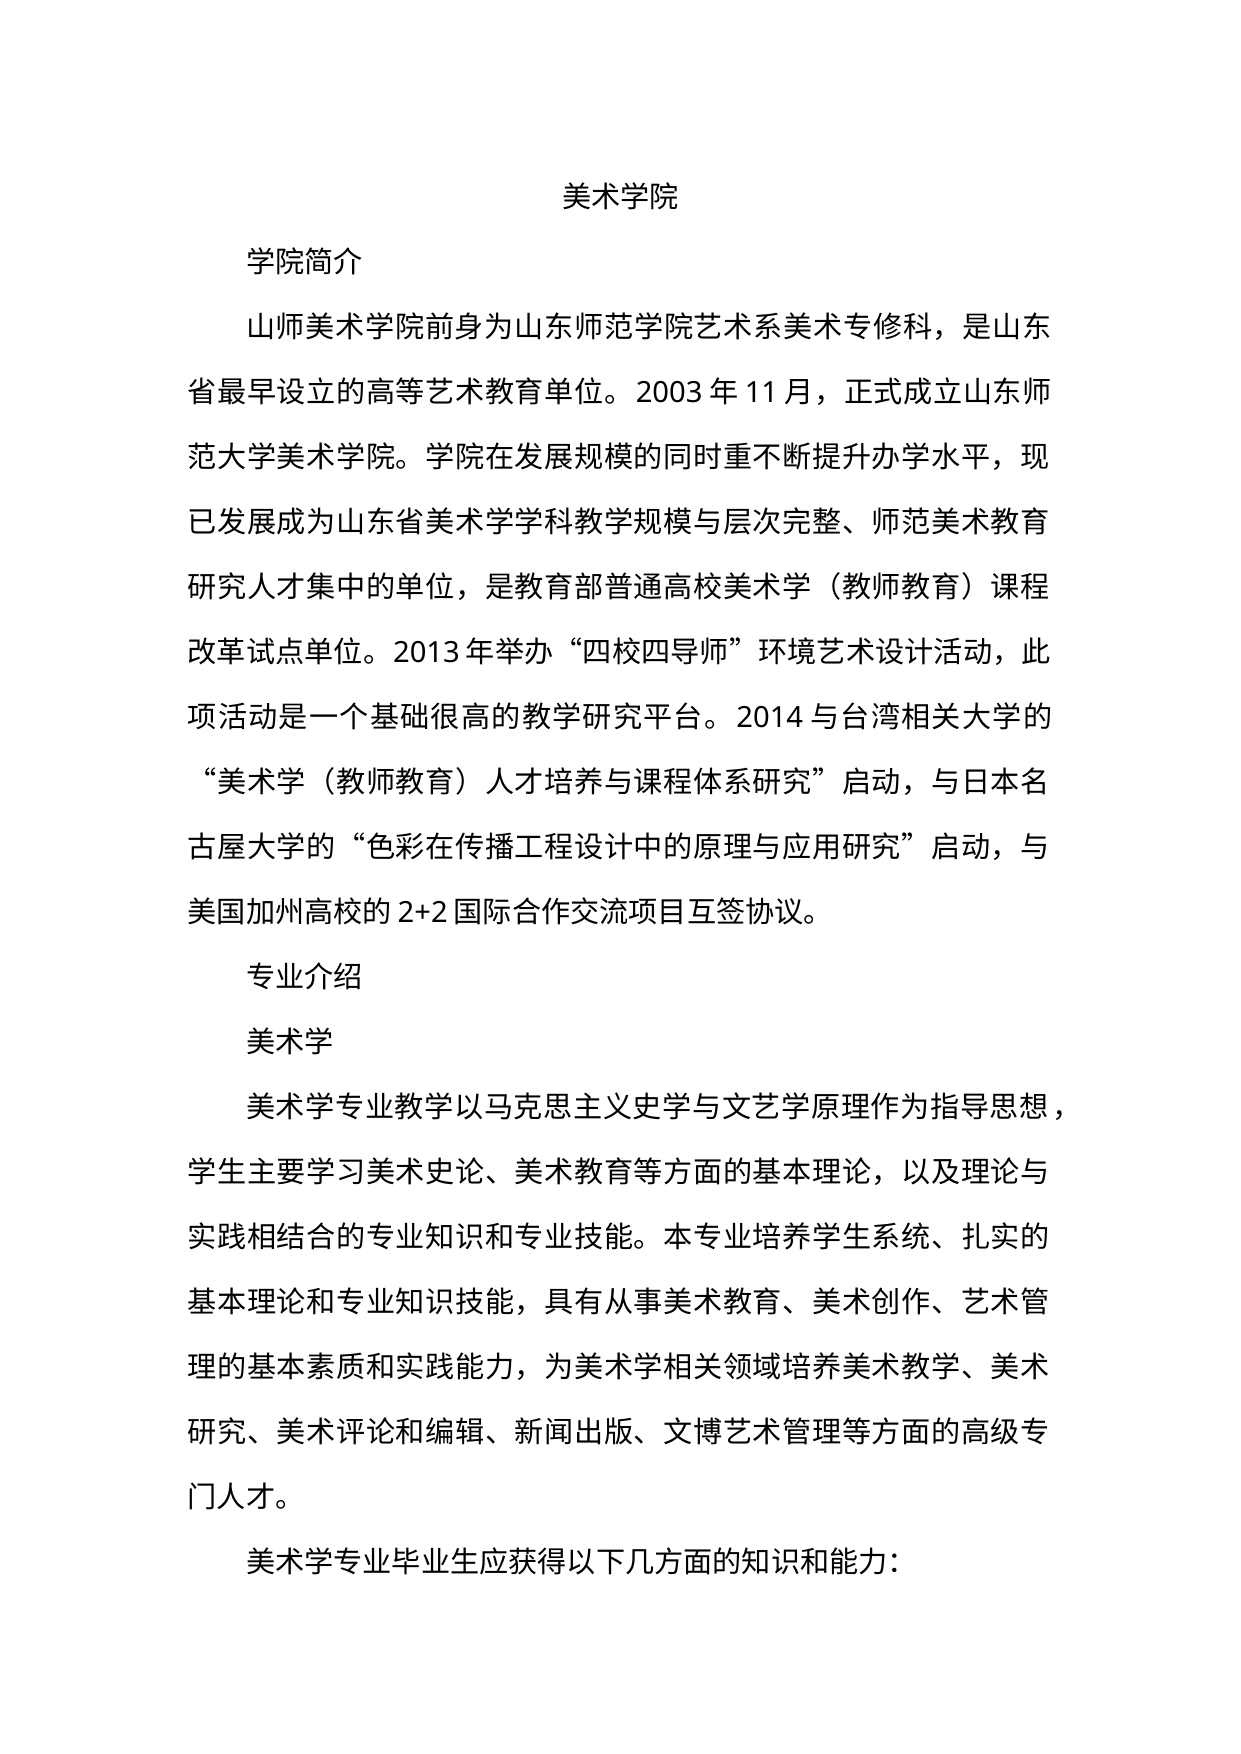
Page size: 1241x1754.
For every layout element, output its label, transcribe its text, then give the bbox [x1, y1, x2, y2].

text 学院简介 [187, 227, 1053, 292]
text 美术学专业教学以马克思主义史学与文艺学原理作为指导思想，学生主要学习美术史论、美术教育等方面的基本理论，以及理论与实践相结合的专业知识和专业技能。本专业培养学生系统、扎实的基本理论和专业知识技能，具有从事美术教育、美术创作、艺术管理的基本素质和实践能力，为美术学相关领域培养美术教学、美术研究、美术评论和编辑、新闻出版、文博艺术管理等方面的高级专门人才。 [187, 1072, 1053, 1527]
text 美术学专业毕业生应获得以下几方面的知识和能力： [187, 1527, 1053, 1592]
text 美术学院 [187, 162, 1053, 227]
text 专业介绍 [187, 942, 1053, 1007]
text 山师美术学院前身为山东师范学院艺术系美术专修科，是山东省最早设立的高等艺术教育单位。2003年11月，正式成立山东师范大学美术学院。学院在发展规模的同时重不断提升办学水平，现已发展成为山东省美术学学科教学规模与层次完整、师范美术教育研究人才集中的单位，是教育部普通高校美术学（教师教育）课程改革试点单位。2013年举办“四校四导师”环境艺术设计活动，此项活动是一个基础很高的教学研究平台。2014与台湾相关大学的“美术学（教师教育）人才培养与课程体系研究”启动，与日本名古屋大学的“色彩在传播工程设计中的原理与应用研究”启动，与美国加州高校的2+2国际合作交流项目互签协议。 [187, 292, 1053, 942]
text 美术学 [187, 1007, 1053, 1072]
